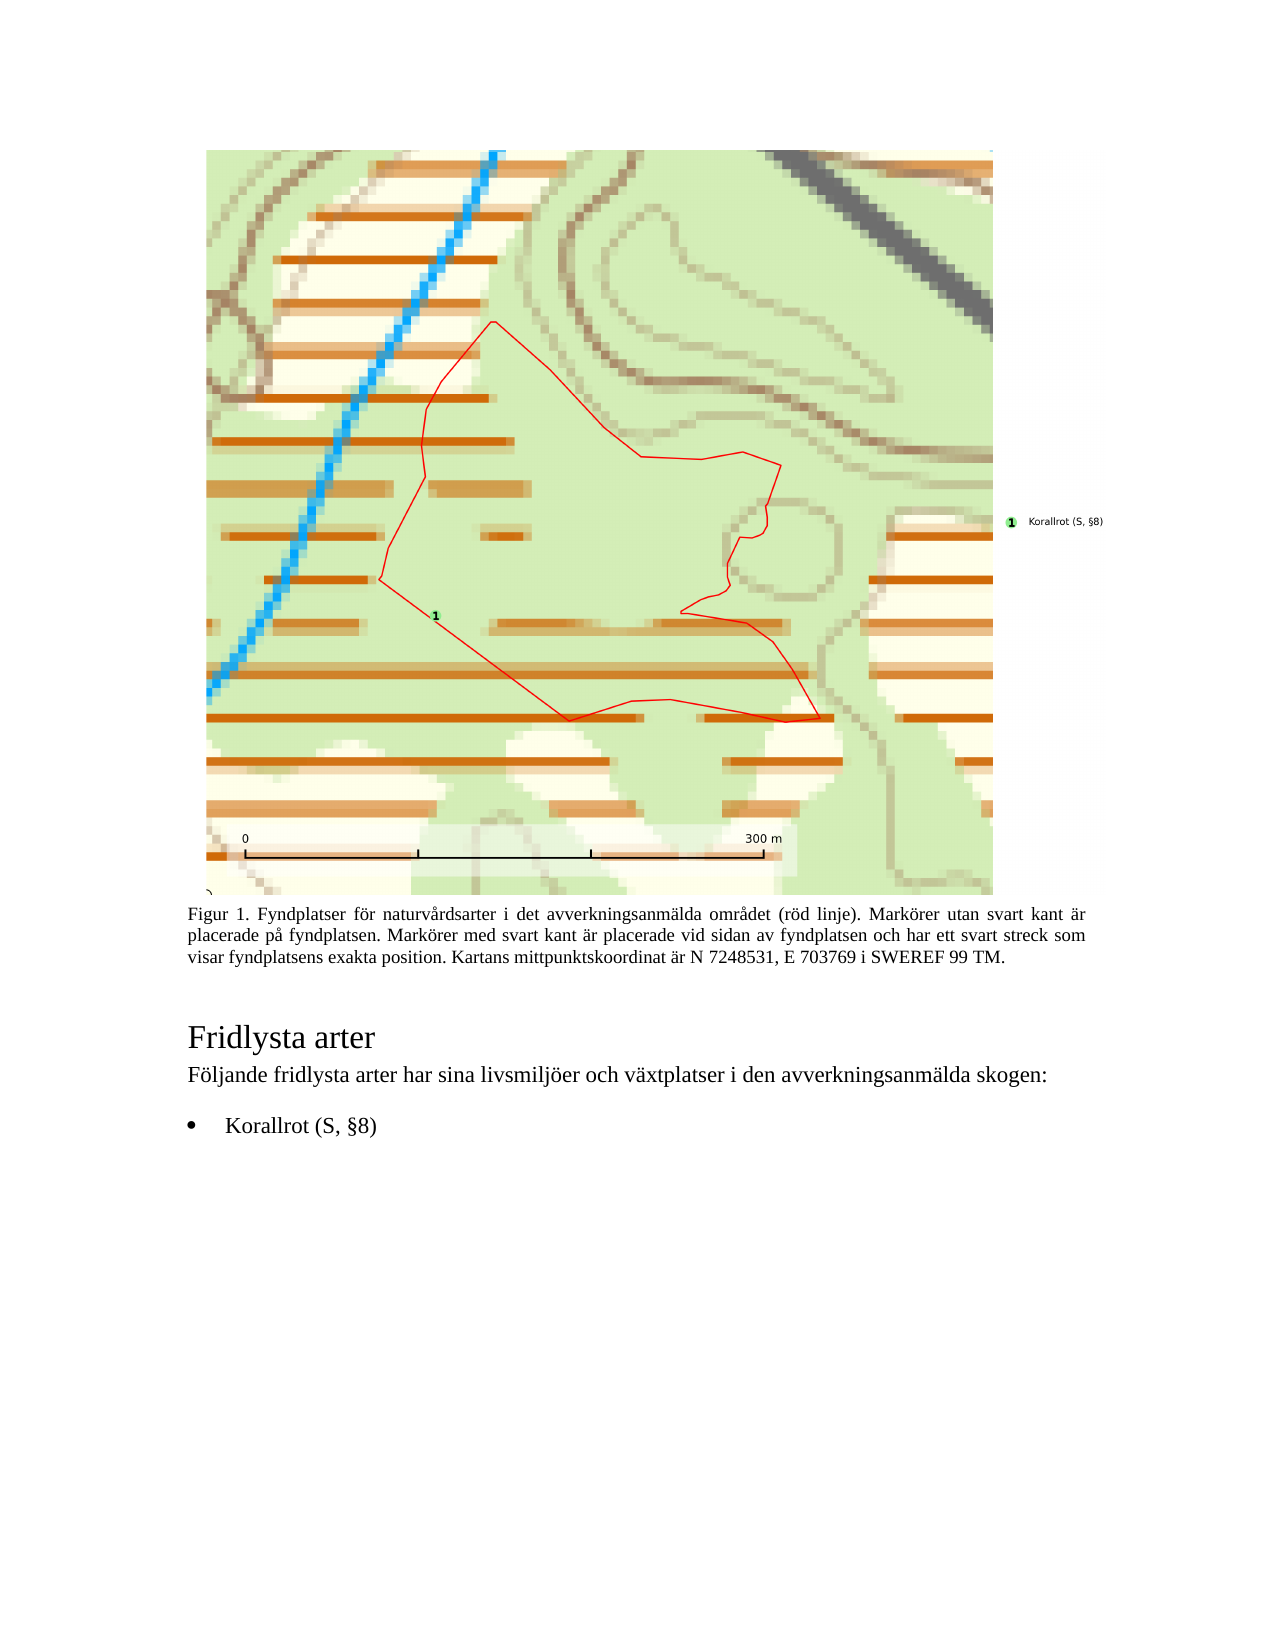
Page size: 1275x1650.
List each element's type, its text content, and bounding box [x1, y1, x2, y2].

text Figur 1. Fyndplatser för naturvårdsarter i det avverkningsanmälda området (röd linje). Markörer utan svart kant är placerade på fyndplatsen. Markörer med svart kant är placerade vid sidan av fyndplatsen och har ett svart streck som visar fyndplatsens exakta position. Kartans mittpunktskoordinat är N 7248531, E 703769 i SWEREF 99 TM. [187, 903, 1087, 967]
list Korallrot (S, §8) [187, 1112, 1087, 1139]
subtitle Fridlysta arter [187, 1017, 1087, 1056]
text Följande fridlysta arter har sina livsmiljöer och växtplatser i den avverkningsanmälda skogen: [187, 1061, 1087, 1088]
picture [206, 150, 1107, 895]
